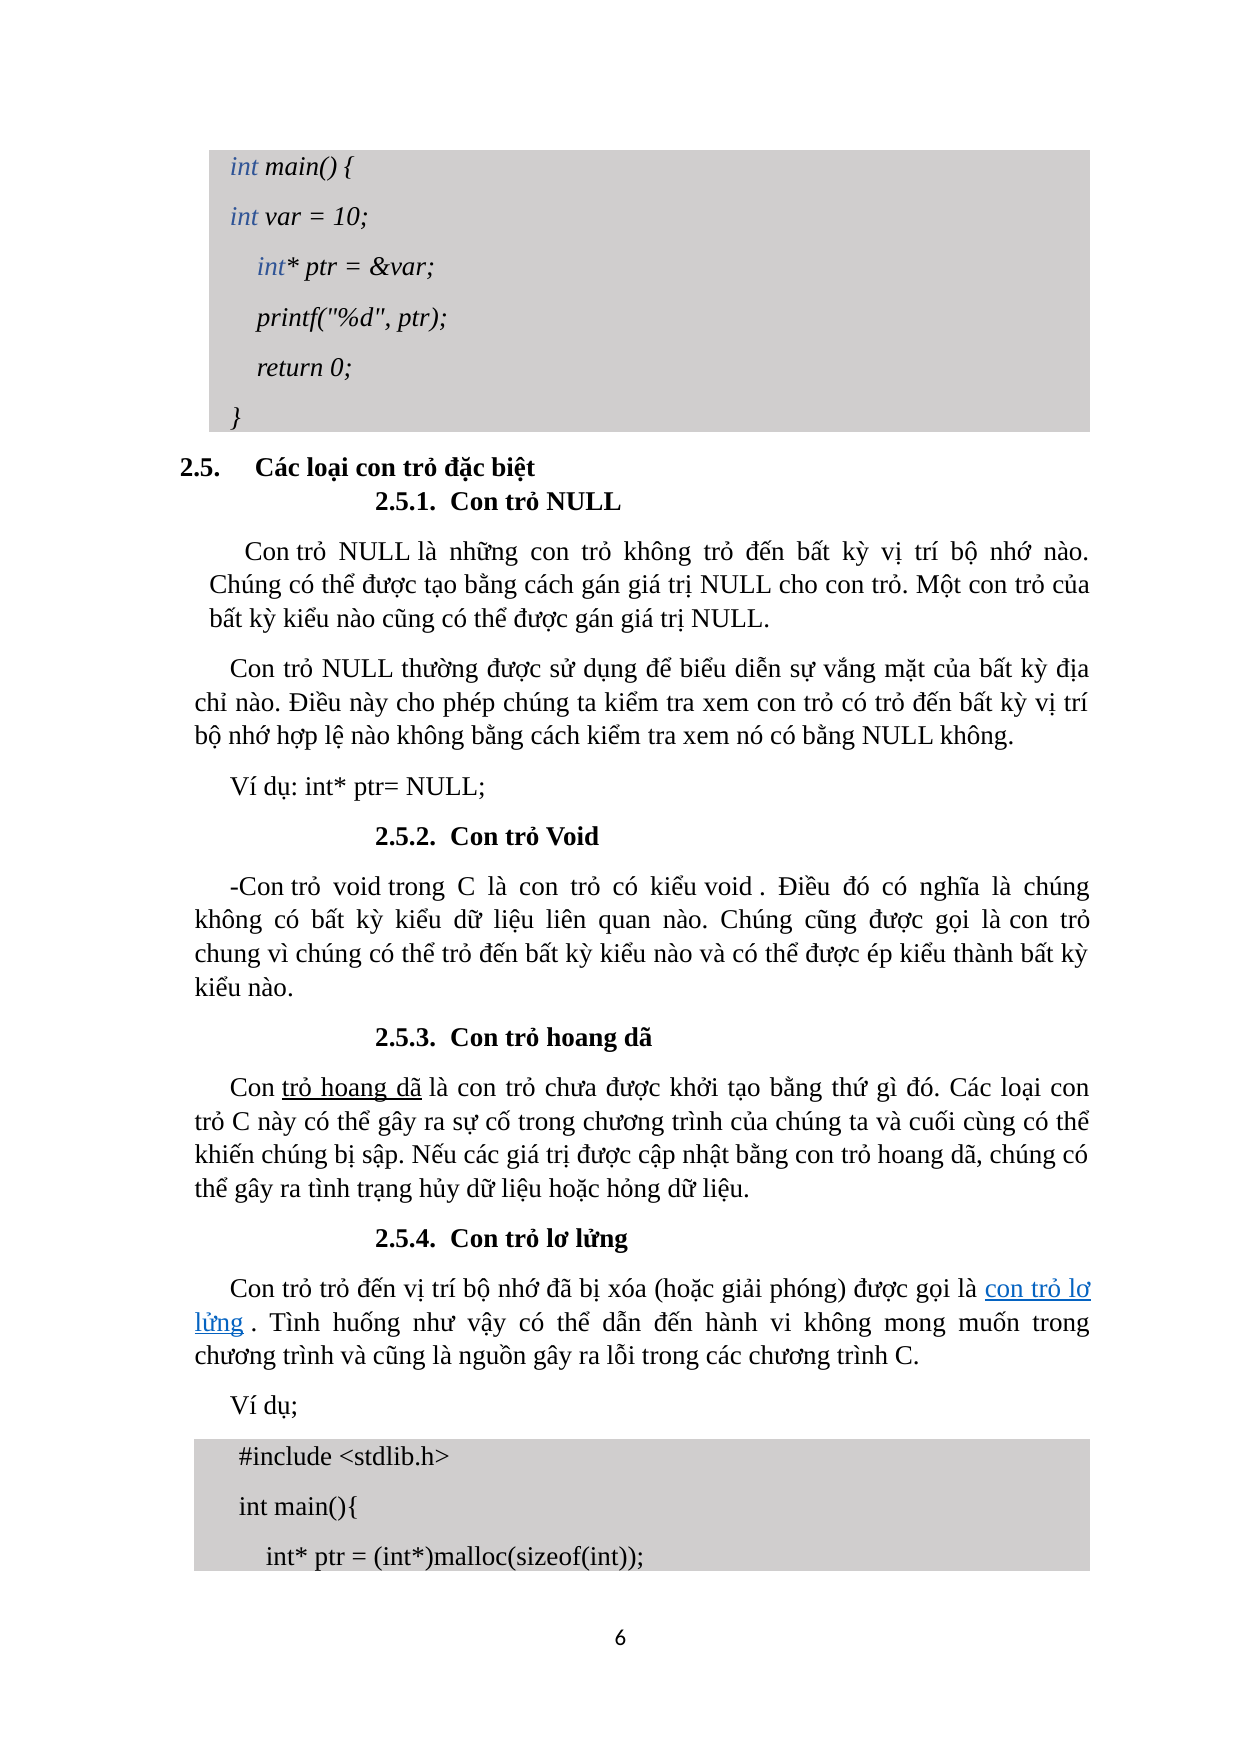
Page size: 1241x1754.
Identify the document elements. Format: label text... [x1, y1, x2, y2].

text int main() { [209, 150, 1090, 181]
text int main(){ [194, 1490, 1090, 1521]
text int var = 10; [209, 200, 1090, 231]
text } [209, 401, 1090, 432]
text Con trỏ trỏ đến vị trí bộ nhớ đã bị xóa (hoặc giải phóng) được gọi là con trỏ lơ lửng . Tình huống như vậy có thể dẫn đến hành vi không mong muốn trong chương trình và cũng là nguồn gây ra lỗi trong các chương trình C. [194, 1272, 1090, 1370]
text printf("%d", ptr); [209, 301, 1090, 332]
text int* ptr = &var; [209, 250, 1090, 282]
list Con trỏ NULL [375, 485, 1090, 516]
list Con trỏ hoang dã [375, 1021, 1090, 1052]
text Ví dụ; [194, 1389, 1090, 1421]
list Con trỏ Void [375, 820, 1090, 851]
text return 0; [209, 351, 1090, 382]
text Ví dụ: int* ptr= NULL; [194, 769, 1090, 801]
text -Con trỏ void trong C là con trỏ có kiểu void . Điều đó có nghĩa là chúng không có bất kỳ kiểu dữ liệu liên quan nào. Chúng cũng được gọi là con trỏ chung vì chúng có thể trỏ đến bất kỳ kiểu nào và có thể được ép kiểu thành bất kỳ kiểu nào. [194, 870, 1090, 1002]
list Con trỏ lơ lửng [375, 1222, 1090, 1253]
text int* ptr = (int*)malloc(sizeof(int)); [194, 1540, 1090, 1571]
list Các loại con trỏ đặc biệt [179, 451, 1090, 482]
text #include <stdlib.h> [194, 1439, 1090, 1471]
text Con trỏ NULL thường được sử dụng để biểu diễn sự vắng mặt của bất kỳ địa chỉ nào. Điều này cho phép chúng ta kiểm tra xem con trỏ có trỏ đến bất kỳ vị trí bộ nhớ hợp lệ nào không bằng cách kiểm tra xem nó có bằng NULL không. [194, 652, 1090, 751]
text Con trỏ hoang dã là con trỏ chưa được khởi tạo bằng thứ gì đó. Các loại con trỏ C này có thể gây ra sự cố trong chương trình của chúng ta và cuối cùng có thể khiến chúng bị sập. Nếu các giá trị được cập nhật bằng con trỏ hoang dã, chúng có thể gây ra tình trạng hủy dữ liệu hoặc hỏng dữ liệu. [194, 1071, 1090, 1203]
text Con trỏ NULL là những con trỏ không trỏ đến bất kỳ vị trí bộ nhớ nào. Chúng có thể được tạo bằng cách gán giá trị NULL cho con trỏ. Một con trỏ của bất kỳ kiểu nào cũng có thể được gán giá trị NULL. [209, 535, 1090, 633]
